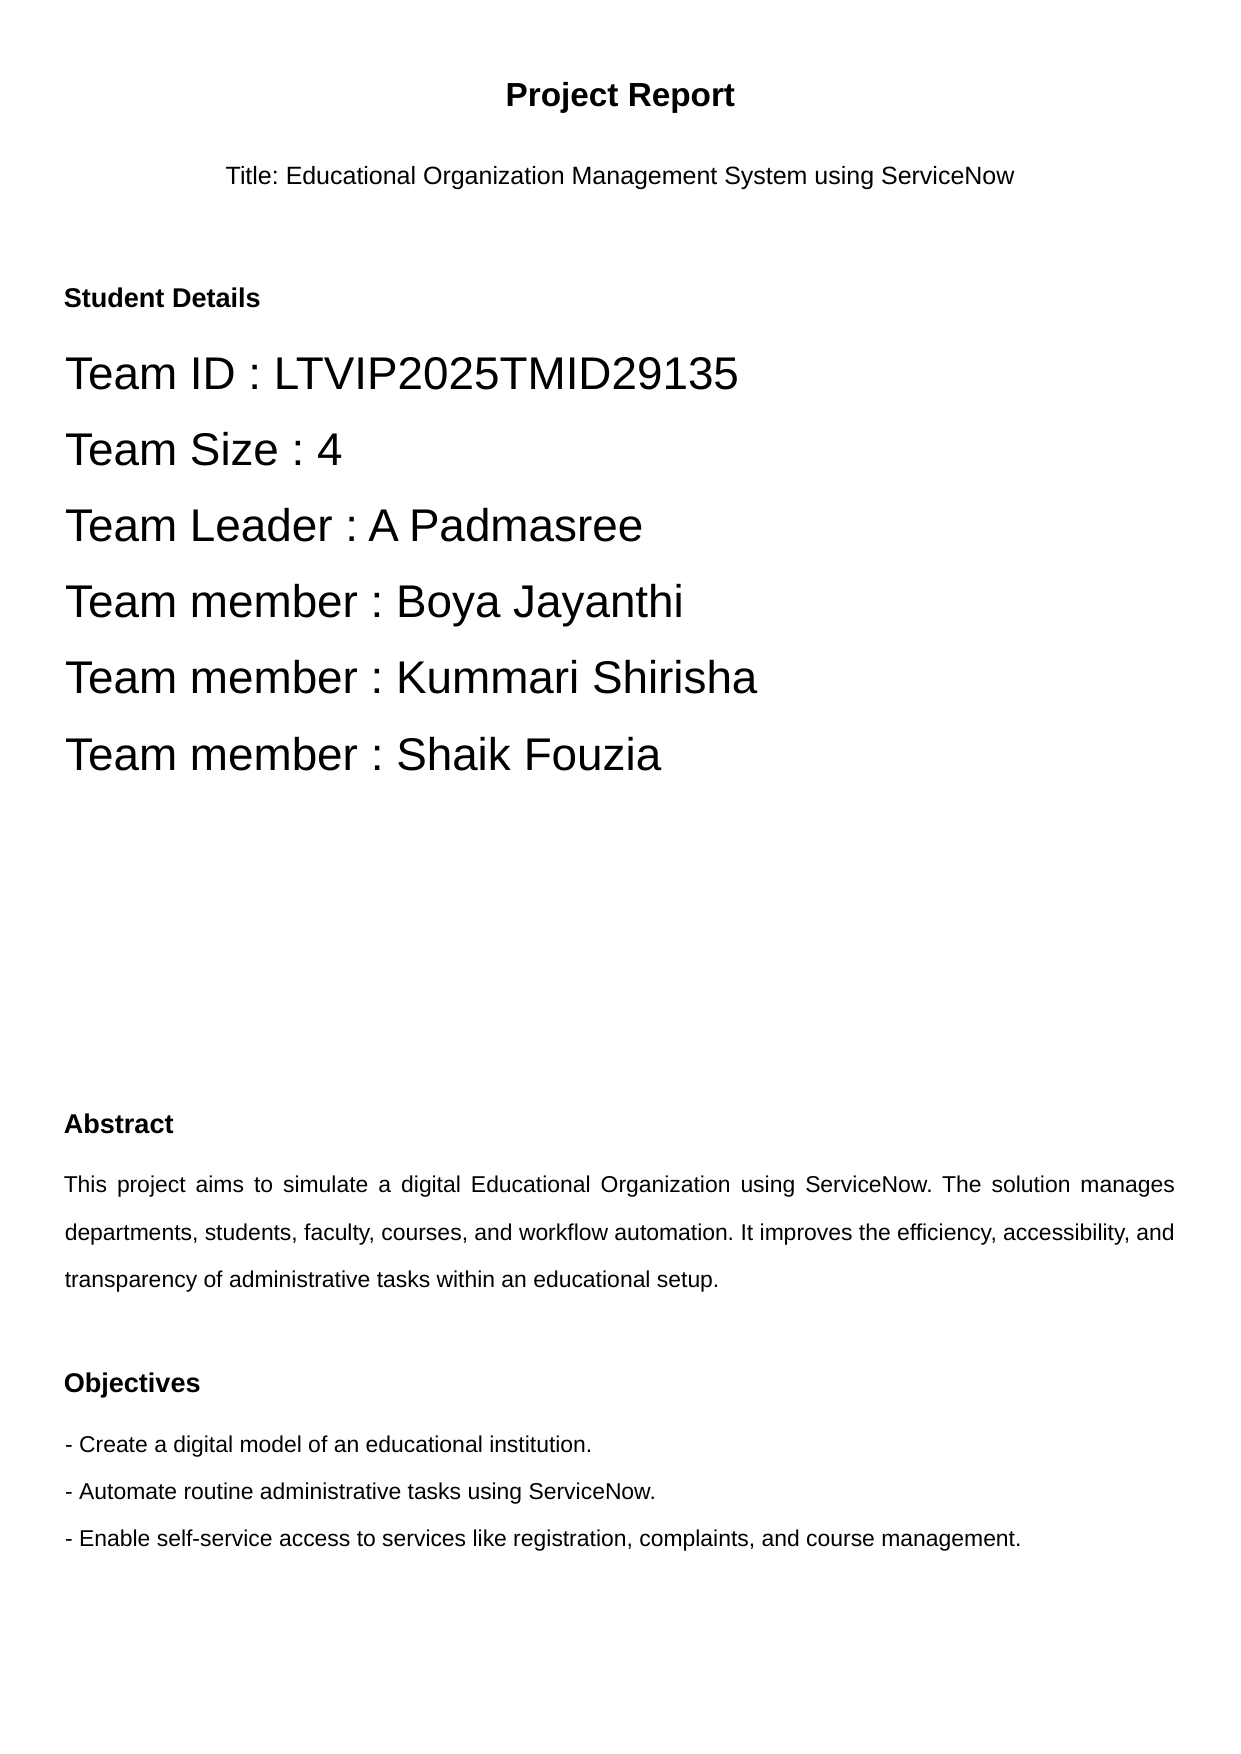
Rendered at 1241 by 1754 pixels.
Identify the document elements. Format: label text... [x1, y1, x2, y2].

list Automate routine administrative tasks using ServiceNow. [65, 1478, 1175, 1504]
text Team member : Boya Jayanthi [65, 575, 1175, 627]
subtitle Student Details [63, 282, 1175, 314]
text Title: Educational Organization Management System using ServiceNow [65, 161, 1175, 189]
text Team Leader : A Padmasree [65, 499, 1175, 551]
text Team member : Kummari Shirisha [65, 651, 1175, 704]
text Team ID : LTVIP2025TMID29135 [65, 346, 1175, 399]
subtitle Abstract [63, 1108, 1175, 1139]
text Team Size : 4 [65, 422, 1175, 475]
subtitle Objectives [63, 1367, 1175, 1398]
text Team member : Shaik Fouzia [65, 727, 1175, 780]
list Create a digital model of an educational institution. [65, 1431, 1175, 1457]
subtitle Project Report [65, 75, 1175, 113]
list Enable self-service access to services like registration, complaints, and course management. [65, 1525, 1175, 1552]
text This project aims to simulate a digital Educational Organization using ServiceNow. The solution manages departments, students, faculty, courses, and workflow automation. It improves the efficiency, accessibility, and transparency of administrative tasks within an educational setup. [63, 1171, 1175, 1292]
